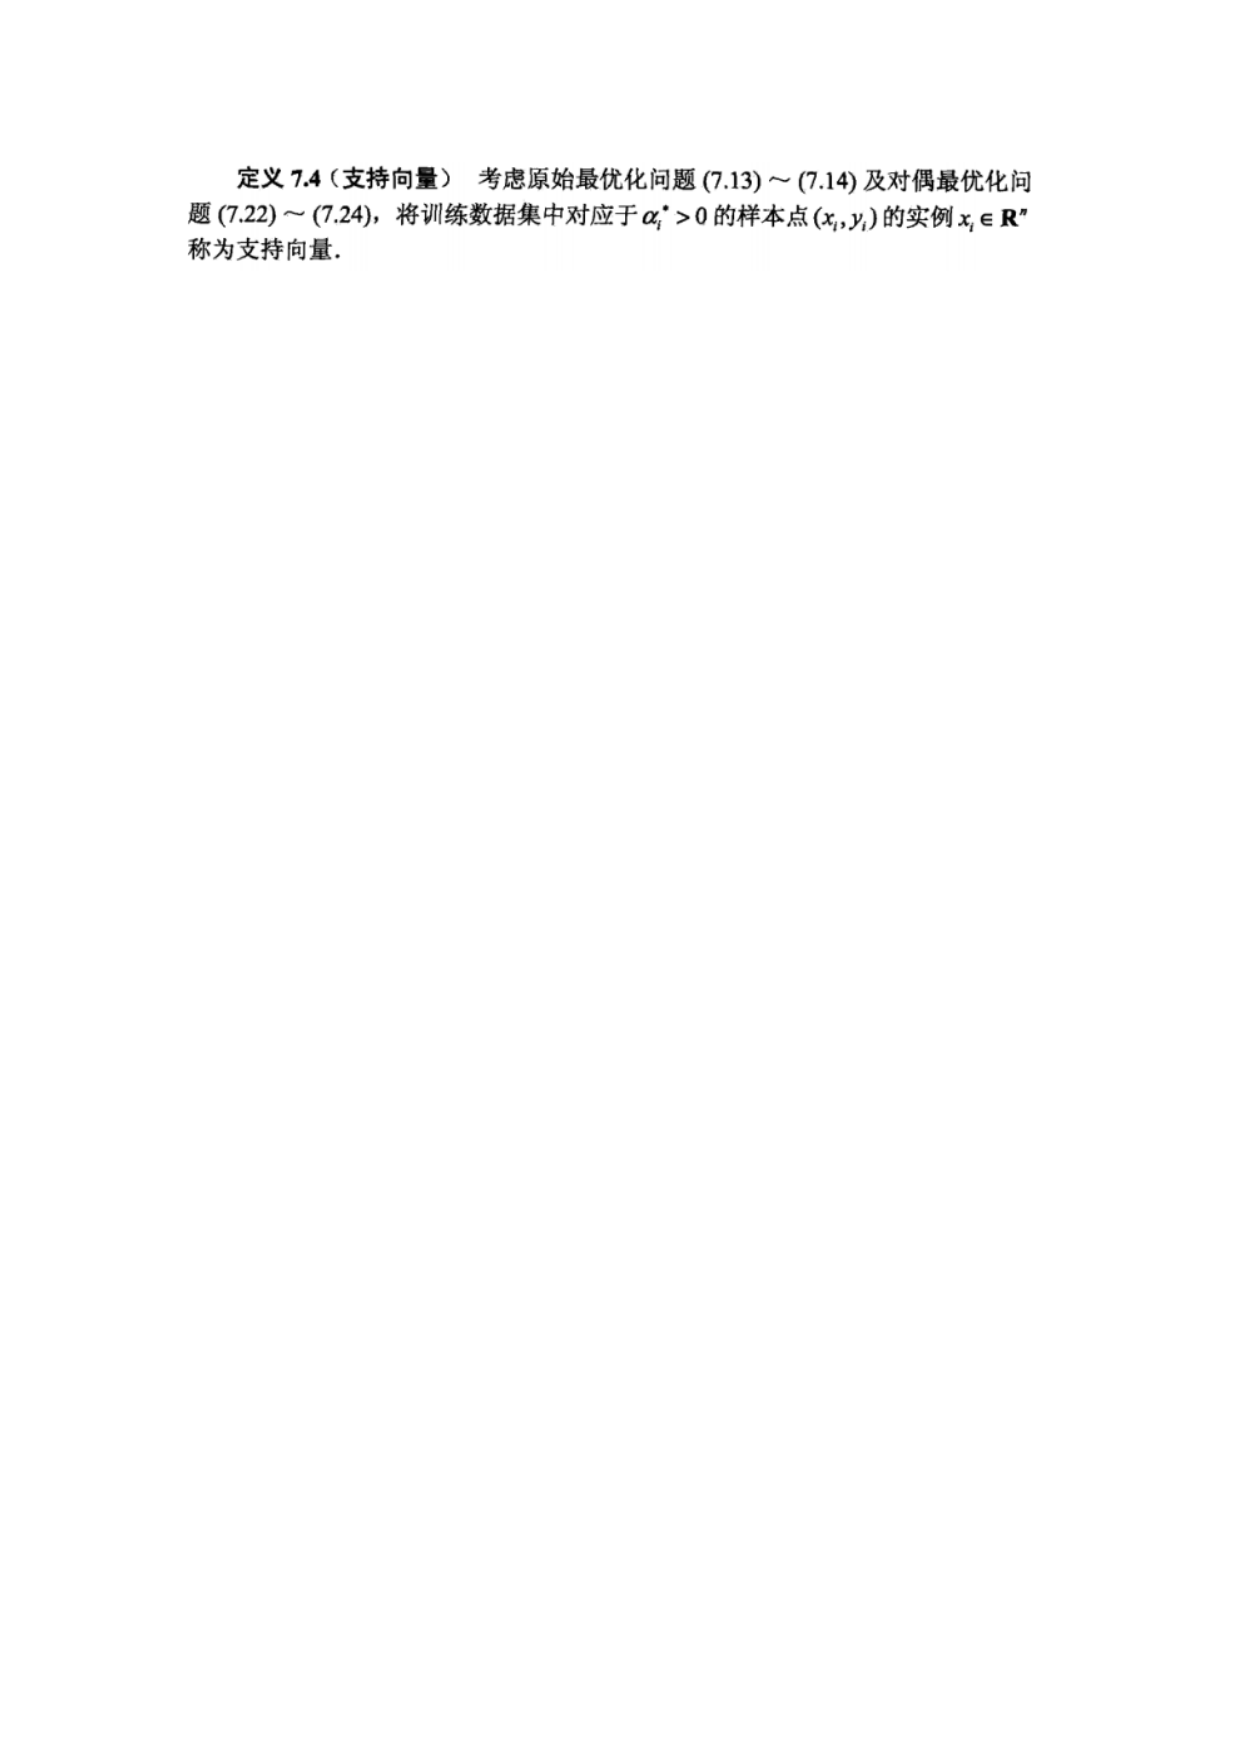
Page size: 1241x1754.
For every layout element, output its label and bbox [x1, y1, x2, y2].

picture [187, 162, 1040, 271]
